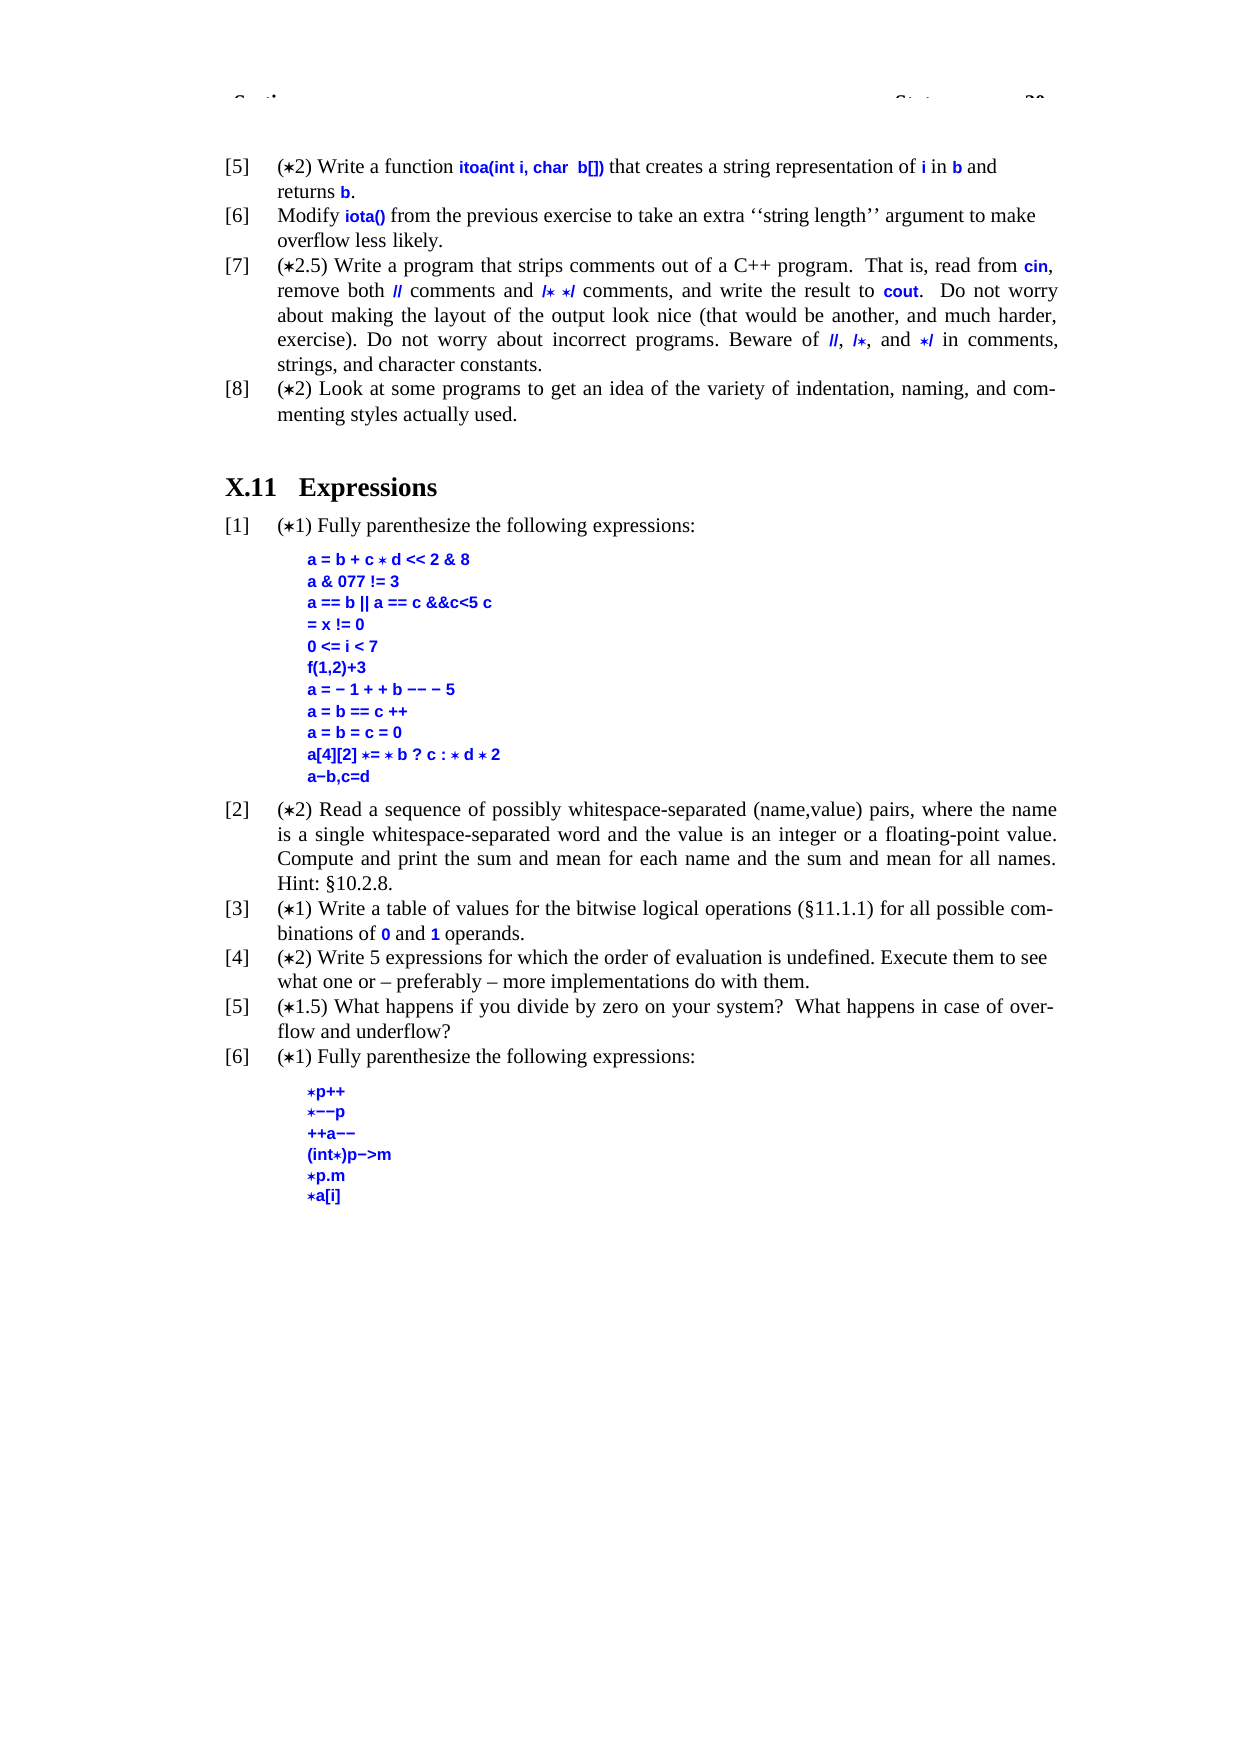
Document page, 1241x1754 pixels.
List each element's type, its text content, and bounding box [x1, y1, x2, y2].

list (2) Write 5 expressions for which the order of evaluation is undefined. Execute them to see what one or – preferably – more implementations do with them. [225, 945, 1058, 993]
list (2) Read a sequence of possibly whitespace-separated (name,value) pairs, where the name is a single whitespace-separated word and the value is an integer or a floating-point value. Compute and print the sum and mean for each name and the sum and mean for all names. Hint: §10.2.8. [225, 797, 1058, 895]
text p++ [307, 1081, 1069, 1101]
text remove both // comments and / / comments, and write the result to cout. Do not worry about making the layout of the output look nice (that would be another, and much harder, exercise). Do not worry about incorrect programs. Beware of //, /, and / in comments, strings, and character constants. [277, 278, 1058, 376]
list (2) Write a function itoa(int i, char b[]) that creates a string representation of i in b and returns b. [225, 154, 1058, 203]
text a[4][2] =  b ? c :  d  2 a−b,c=d [307, 745, 502, 786]
text 0 <= i < 7 f(1,2)+3 [307, 636, 410, 677]
subtitle Expressions [225, 471, 1069, 502]
text a = b + c  d << 2 & 8 a & 077 != 3 [307, 550, 477, 591]
text binations of 0 and 1 operands. [277, 921, 1069, 945]
list Modify iota() from the previous exercise to take an extra ‘‘string length’’ argument to make overflow less likely. [225, 203, 1058, 252]
text menting styles actually used. [277, 402, 1069, 426]
text a[i] [307, 1186, 1069, 1205]
list (1) Fully parenthesize the following expressions: [225, 1043, 1069, 1068]
text ++a−− [307, 1124, 1069, 1143]
text (int)p−>m [307, 1144, 1069, 1164]
text a == b || a == c &&c<5 c = x != 0 [307, 593, 499, 634]
text flow and underflow? [277, 1019, 1069, 1043]
text −−p [307, 1102, 1069, 1121]
text p.m [307, 1165, 1069, 1184]
list (1) Fully parenthesize the following expressions: [225, 513, 1069, 537]
list (2.5) Write a program that strips comments out of a C++ program. That is, read from cin, [225, 253, 1069, 277]
text a = b == c ++ a = b = c = 0 [307, 702, 410, 742]
list (1.5) What happens if you divide by zero on your system? What happens in case of over- [225, 994, 1069, 1018]
list (2) Look at some programs to get an idea of the variety of indentation, naming, and com- [225, 377, 1069, 401]
list (1) Write a table of values for the bitwise logical operations (§11.1.1) for all possible com- [225, 896, 1069, 920]
text a = − 1 + + b −− − 5 [307, 680, 1069, 699]
